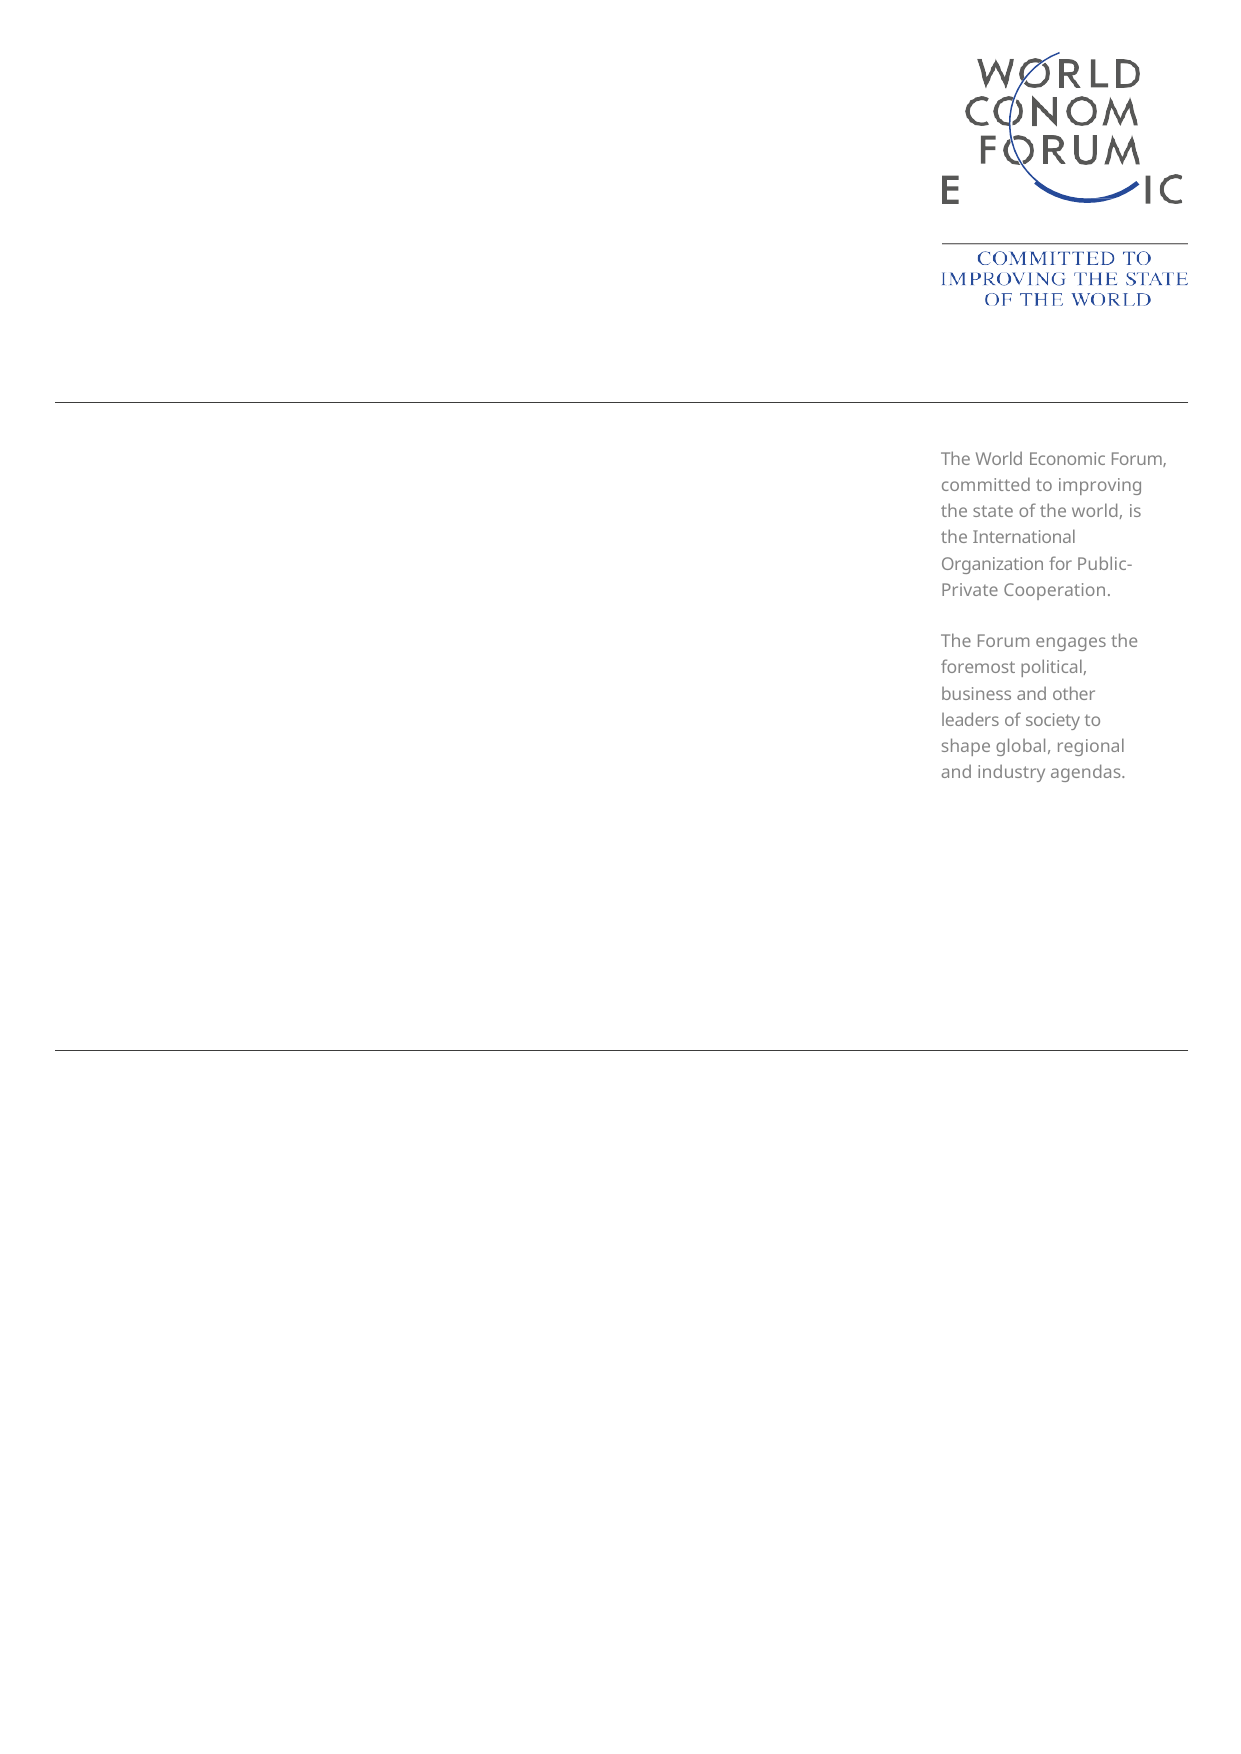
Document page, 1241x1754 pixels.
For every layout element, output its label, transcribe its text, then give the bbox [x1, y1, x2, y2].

text the state of the world, is the International Organization for Public-Private Cooperation. [941, 499, 1156, 601]
picture [965, 96, 989, 126]
picture [1019, 58, 1045, 84]
picture [993, 96, 1013, 126]
picture [1116, 59, 1140, 88]
text The Forum engages the foremost political, business and other leaders of society to shape global, regional and industry agendas. [941, 629, 1150, 783]
picture [1074, 135, 1097, 165]
picture [1043, 135, 1066, 164]
picture [977, 58, 1014, 89]
text The World Economic Forum, committed to improving [941, 447, 1198, 497]
picture [1003, 135, 1020, 165]
picture [1066, 96, 1097, 126]
picture [1012, 135, 1034, 165]
picture [1021, 59, 1050, 88]
picture [1159, 174, 1183, 204]
picture [1059, 59, 1081, 88]
picture [1032, 95, 1057, 127]
picture [1102, 96, 1138, 126]
picture [1011, 96, 1023, 126]
picture [940, 243, 1188, 306]
picture [1104, 134, 1140, 165]
